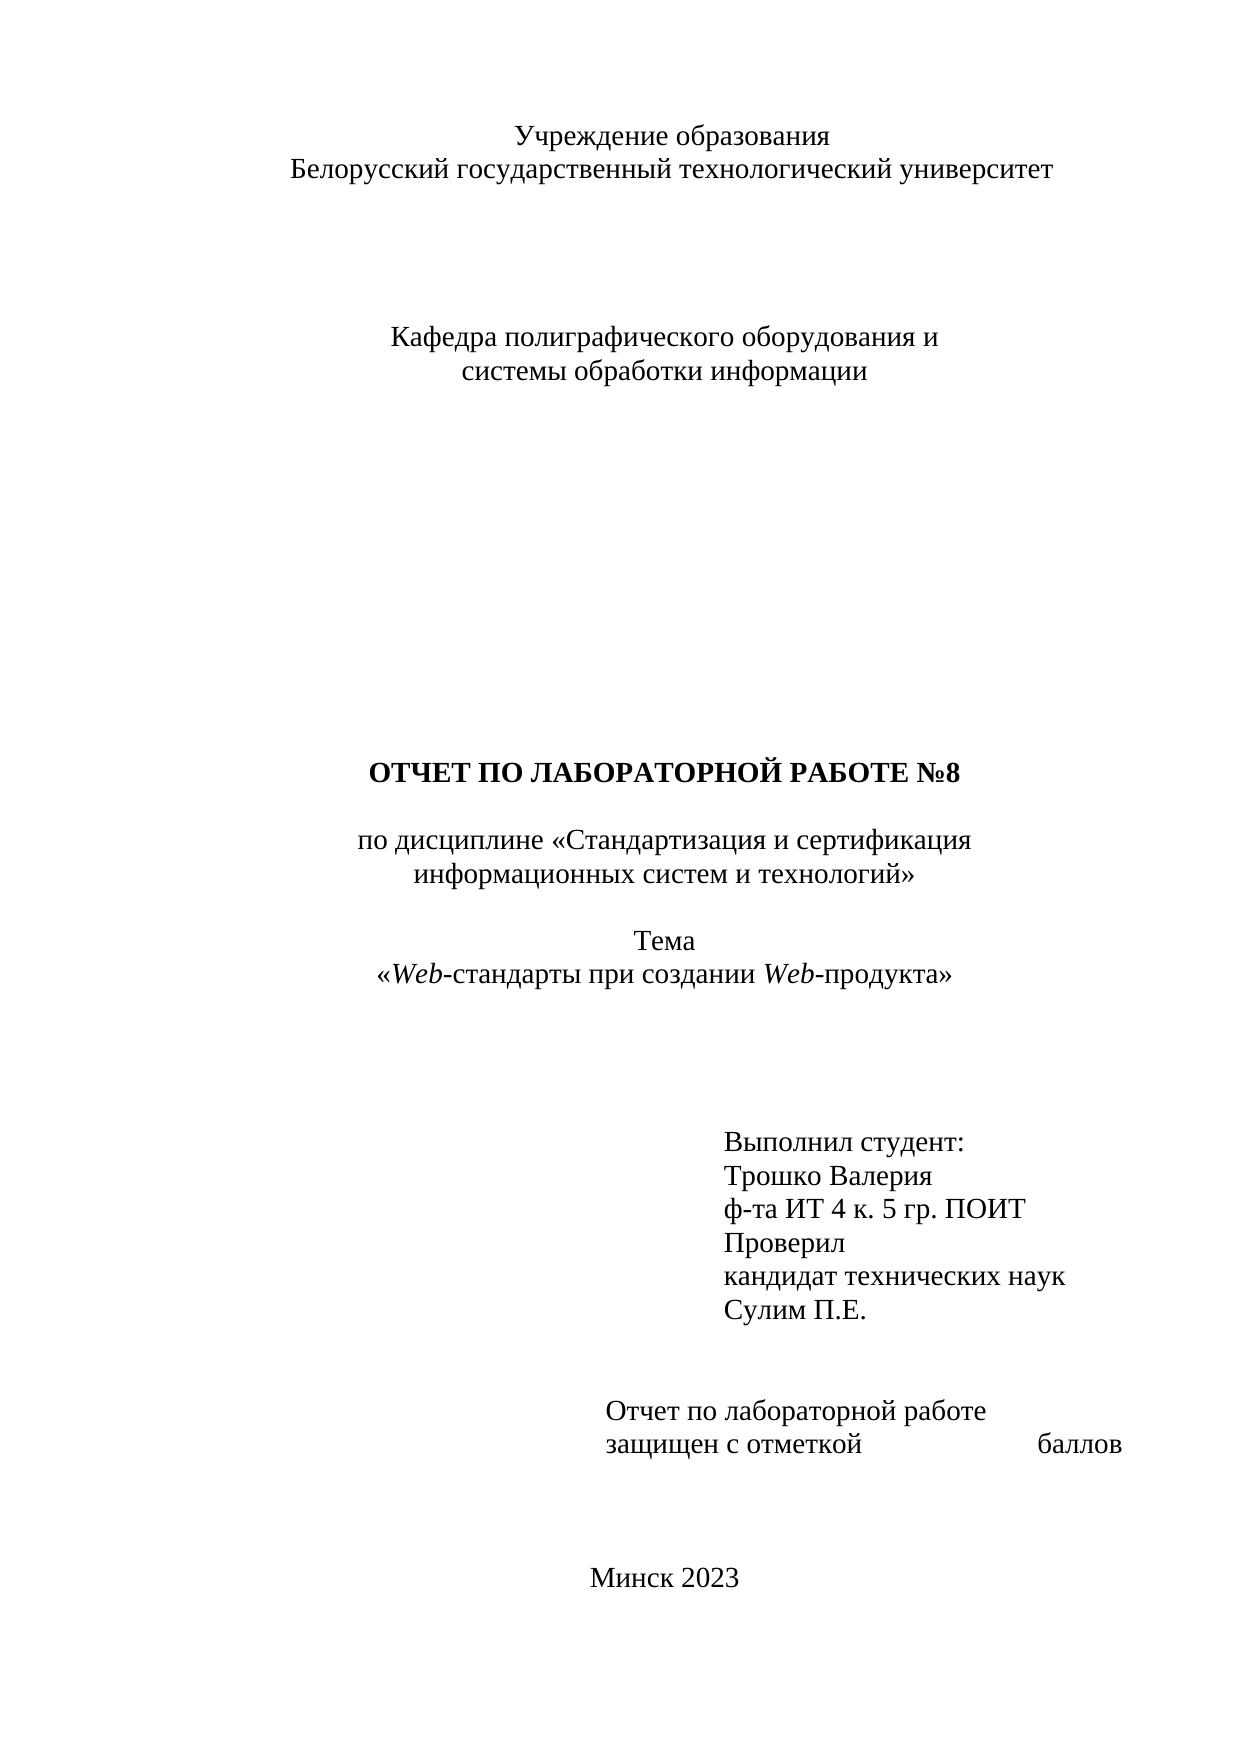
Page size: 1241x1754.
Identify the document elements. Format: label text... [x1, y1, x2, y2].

text по дисциплине «Стандартизация и сертификация [177, 822, 1152, 856]
subtitle Учреждение образования [162, 118, 1166, 152]
text ф-та ИТ 4 к. 5 гр. ПОИТ [177, 1191, 1152, 1225]
text ОТЧЕТ ПО ЛАБОРАТОРНОЙ РАБОТЕ №8 [177, 755, 1152, 789]
text Отчет по лабораторной работе [177, 1393, 1152, 1426]
subtitle Белорусский государственный технологический университет [162, 152, 1166, 185]
text защищен с отметкой баллов [177, 1426, 1152, 1460]
text кандидат технических наук [177, 1258, 1152, 1292]
text Проверил [177, 1225, 1152, 1258]
text Сулим П.Е. [177, 1292, 1152, 1326]
text Выполнил студент: [177, 1124, 1152, 1158]
text Кафедра полиграфического оборудования и [177, 319, 1152, 353]
text «Web-стандарты при создании Web-продукта» [177, 957, 1152, 990]
text Тема [177, 923, 1152, 957]
text системы обработки информации [177, 353, 1152, 386]
text информационных систем и технологий» [177, 856, 1152, 889]
text Трошко Валерия [177, 1158, 1152, 1191]
text Минск 2023 [177, 1560, 1152, 1594]
